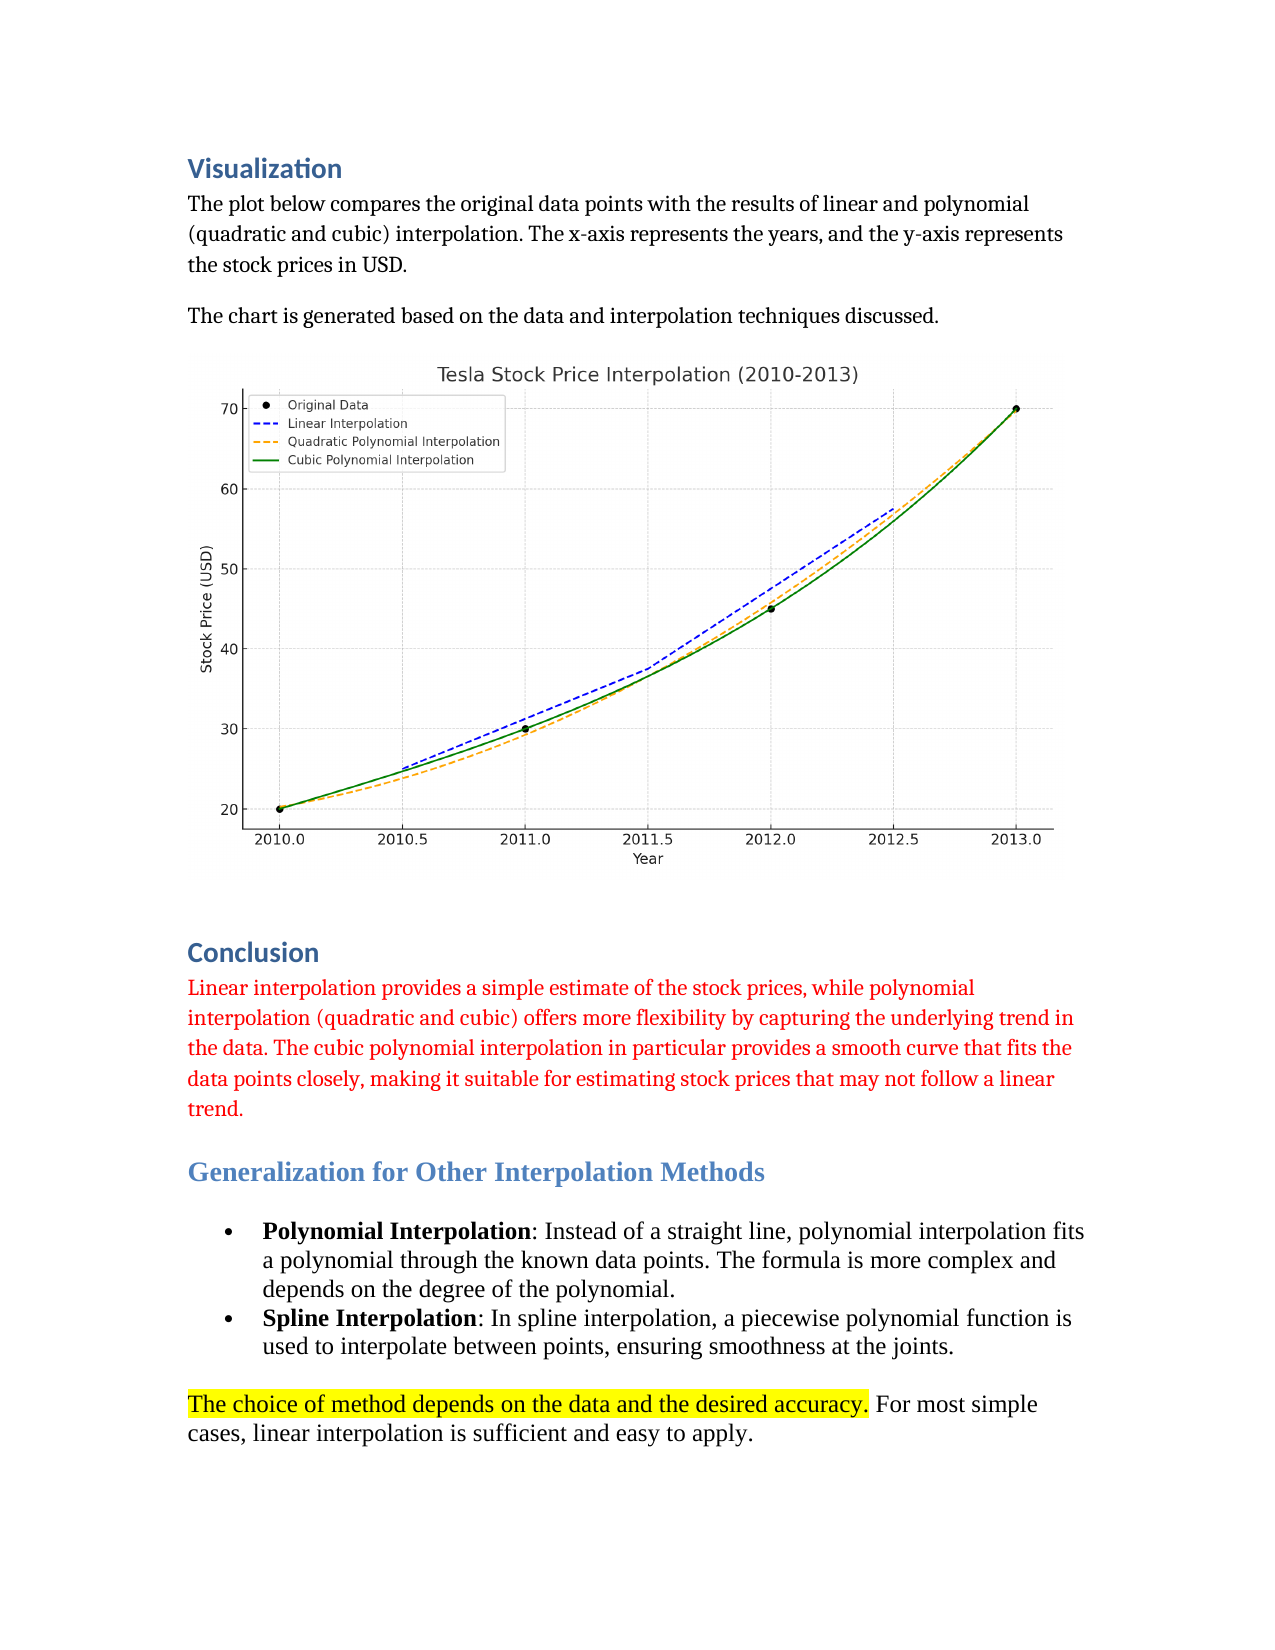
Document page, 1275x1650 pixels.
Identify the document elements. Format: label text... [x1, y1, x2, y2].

list Polynomial Interpolation: Instead of a straight line, polynomial interpolation fits a polynomial through the known data points. The formula is more complex and depends on the degree of the polynomial. [225, 1216, 1087, 1303]
text The chart is generated based on the data and interpolation techniques discussed. [187, 302, 1087, 329]
text The choice of method depends on the data and the desired accuracy. For most simple cases, linear interpolation is sufficient and easy to apply. [187, 1389, 1087, 1473]
list Spline Interpolation: In spline interpolation, a piecewise polynomial function is used to interpolate between points, ensuring smoothness at the joints. [225, 1303, 1087, 1360]
text The plot below compares the original data points with the results of linear and polynomial (quadratic and cubic) interpolation. The x-axis represents the years, and the y-axis represents the stock prices in USD. [187, 191, 1087, 278]
text Linear interpolation provides a simple estimate of the stock prices, while polynomial interpolation (quadratic and cubic) offers more flexibility by capturing the underlying trend in the data. The cubic polynomial interpolation in particular provides a smooth curve that fits the data points closely, making it suitable for estimating stock prices that may not follow a linear trend. [187, 975, 1087, 1122]
subtitle Conclusion [187, 934, 1087, 969]
picture [187, 353, 1065, 880]
text Generalization for Other Interpolation Methods [187, 1155, 1087, 1187]
subtitle Visualization [187, 150, 1087, 186]
